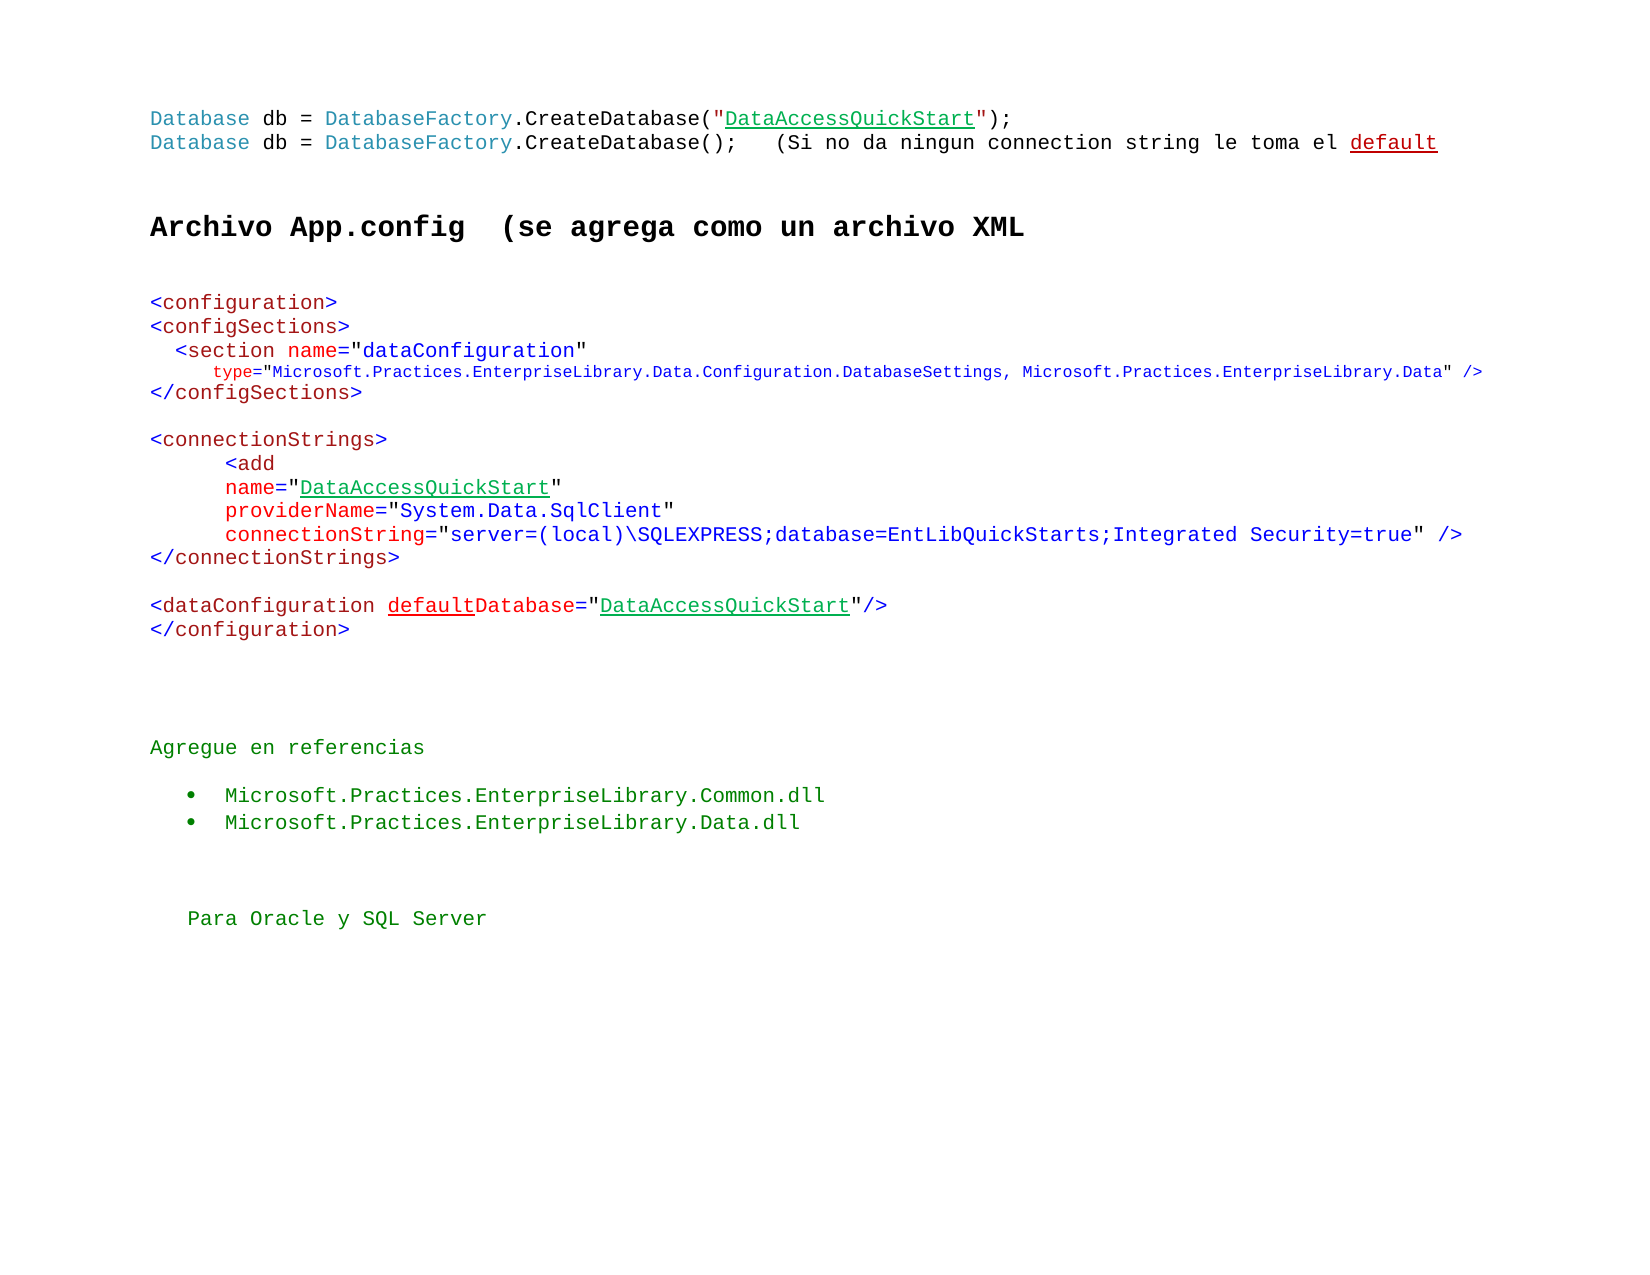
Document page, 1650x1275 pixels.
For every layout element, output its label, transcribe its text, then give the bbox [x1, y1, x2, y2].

text name="DataAccessQuickStart" [150, 477, 1500, 500]
text <connectionStrings> [150, 429, 1500, 453]
text connectionString="server=(local)\SQLEXPRESS;database=EntLibQuickStarts;Integrated Security=true" /> [150, 524, 1500, 548]
text Database db = DatabaseFactory.CreateDatabase("DataAccessQuickStart"); [150, 108, 1500, 132]
list Microsoft.Practices.EnterpriseLibrary.Common.dll [187, 785, 1500, 808]
text type="Microsoft.Practices.EnterpriseLibrary.Data.Configuration.DatabaseSettings, Microsoft.Practices.EnterpriseLibrary.Data" /> [150, 363, 1500, 382]
text <dataConfiguration defaultDatabase="DataAccessQuickStart"/> [150, 595, 1500, 618]
text <add [150, 453, 1500, 477]
text </configuration> [150, 618, 1500, 642]
text Database db = DatabaseFactory.CreateDatabase(); (Si no da ningun connection string le toma el default [150, 132, 1500, 155]
text </configSections> [150, 382, 1500, 406]
text <section name="dataConfiguration" [150, 339, 1500, 363]
text <configSections> [150, 316, 1500, 339]
text Agregue en referencias [150, 737, 1500, 760]
text providerName="System.Data.SqlClient" [150, 500, 1500, 524]
text <configuration> [150, 292, 1500, 316]
text </connectionStrings> [150, 548, 1500, 571]
list Microsoft.Practices.EnterpriseLibrary.Data.dll [187, 812, 1500, 836]
text Para Oracle y SQL Server [187, 908, 1500, 932]
text Archivo App.config (se agrega como un archivo XML [150, 212, 1500, 245]
